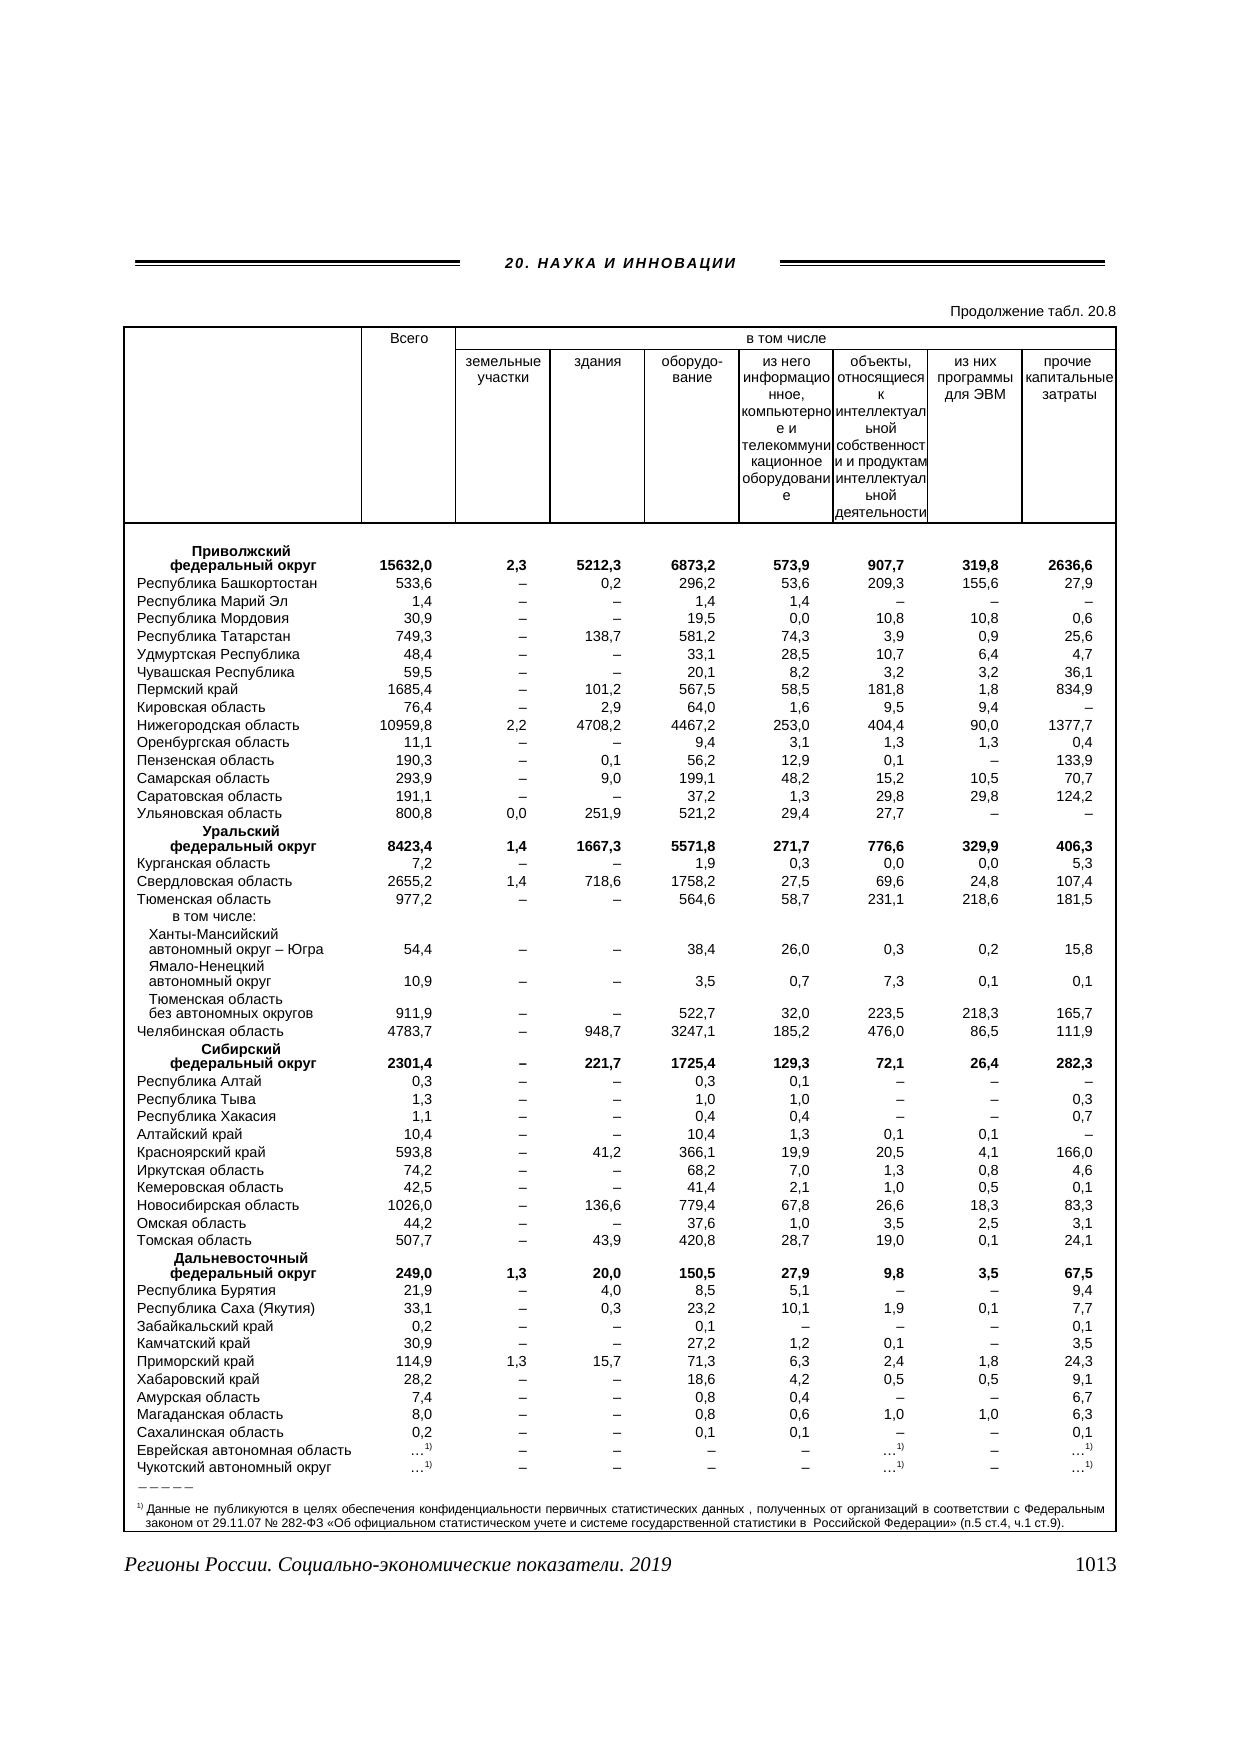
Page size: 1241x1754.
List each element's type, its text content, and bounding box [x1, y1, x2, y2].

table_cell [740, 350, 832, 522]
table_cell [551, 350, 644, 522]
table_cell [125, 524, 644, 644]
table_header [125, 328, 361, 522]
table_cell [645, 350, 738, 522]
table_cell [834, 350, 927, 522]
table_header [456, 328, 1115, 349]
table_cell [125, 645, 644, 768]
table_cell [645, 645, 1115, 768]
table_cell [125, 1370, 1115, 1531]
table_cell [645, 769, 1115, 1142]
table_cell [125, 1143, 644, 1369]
text Продолжение табл. 20.8 [124, 303, 1116, 320]
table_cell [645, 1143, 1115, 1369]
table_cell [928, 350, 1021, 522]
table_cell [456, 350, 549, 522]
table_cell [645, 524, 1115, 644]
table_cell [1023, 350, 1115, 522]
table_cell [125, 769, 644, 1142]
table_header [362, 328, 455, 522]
